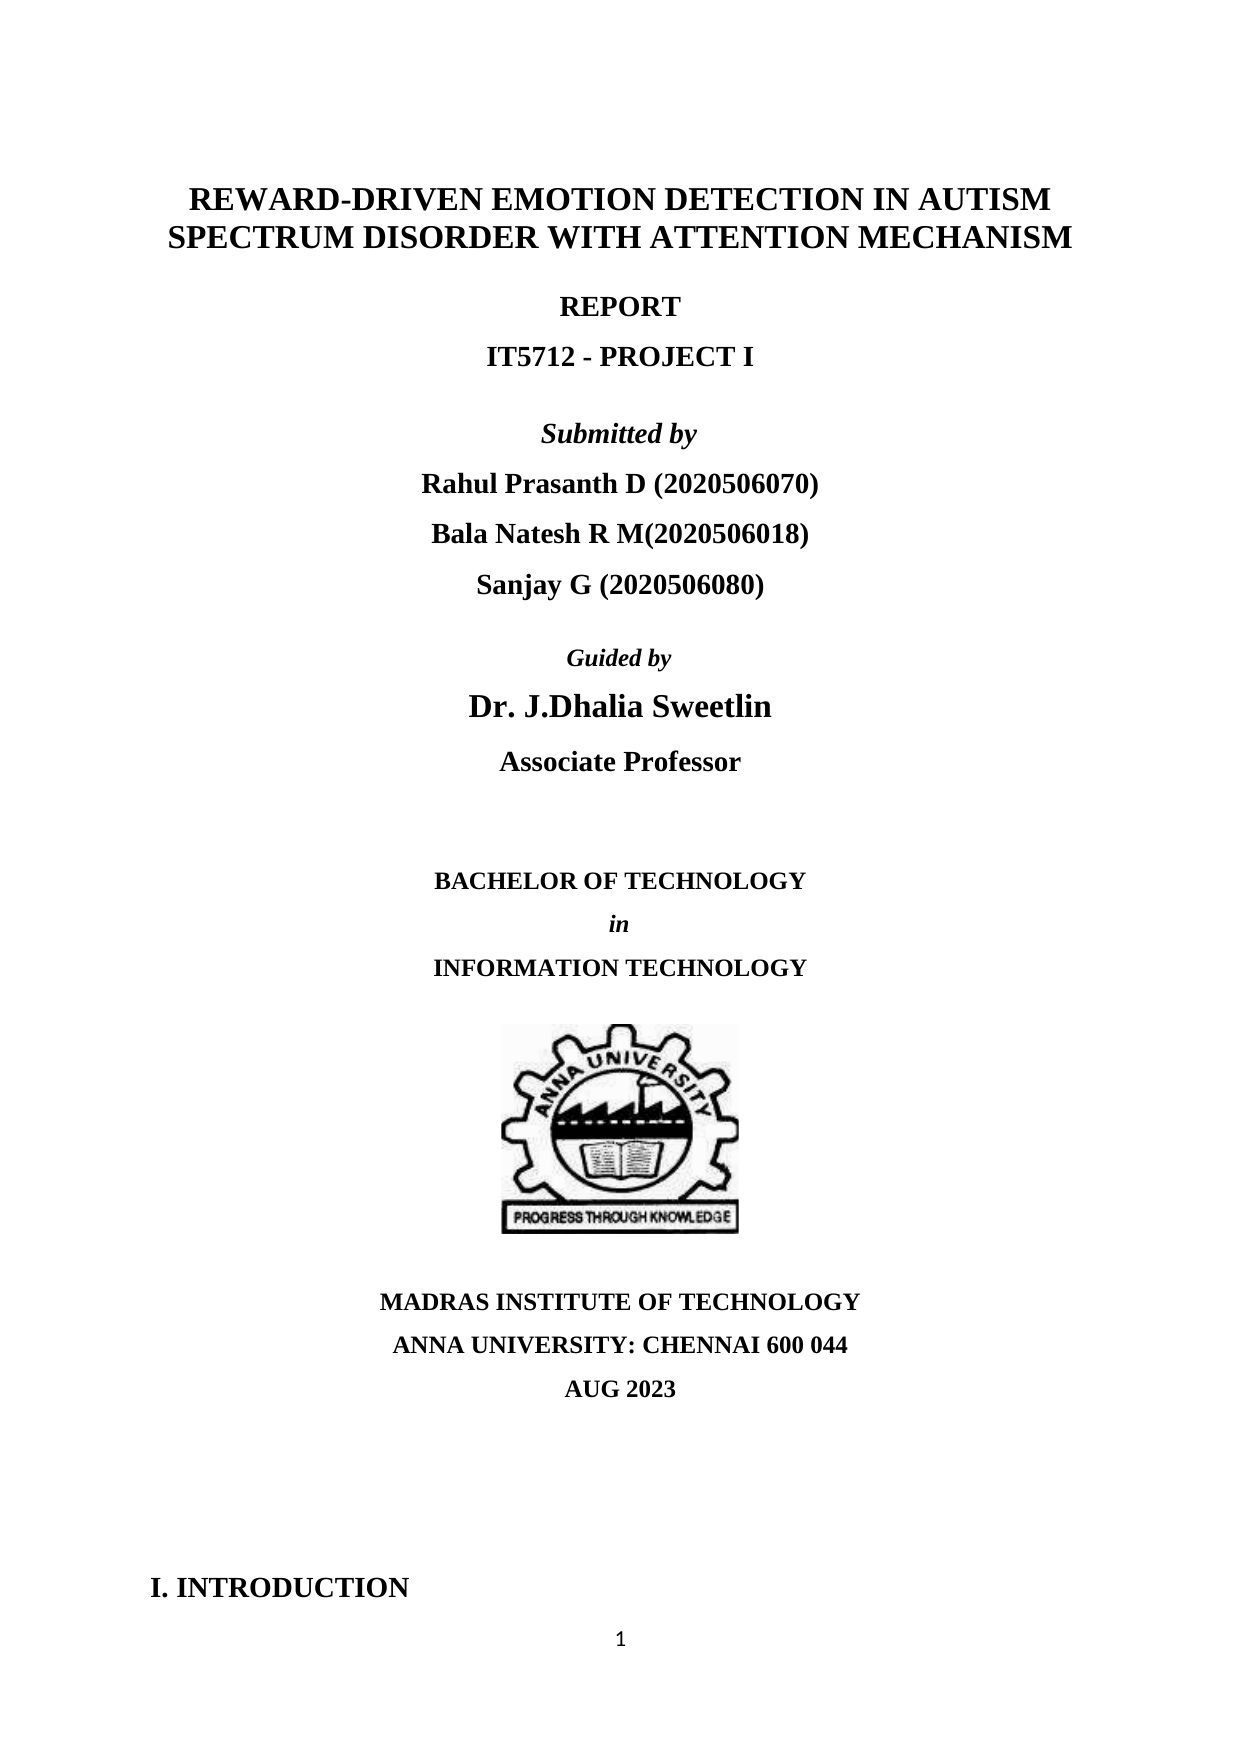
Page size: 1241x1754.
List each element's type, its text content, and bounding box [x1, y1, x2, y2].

text INFORMATION TECHNOLOGY [150, 953, 1090, 981]
text MADRAS INSTITUTE OF TECHNOLOGY [150, 1287, 1090, 1316]
text Associate Professor [150, 744, 1090, 778]
text in [150, 909, 1090, 938]
text Bala Natesh R M(2020506018) [150, 517, 1090, 550]
text Dr. J.Dhalia Sweetlin [150, 687, 1090, 725]
text Rahul Prasanth D (2020506070) [150, 466, 1090, 500]
text IT5712 - PROJECT I [150, 339, 1090, 373]
text ANNA UNIVERSITY: CHENNAI 600 044 [150, 1331, 1090, 1359]
text Submitted by [150, 416, 1090, 449]
text REWARD-DRIVEN EMOTION DETECTION IN AUTISM SPECTRUM DISORDER WITH ATTENTION MECHANISM [150, 179, 1090, 255]
text I. INTRODUCTION [150, 1570, 1090, 1604]
text Guided by [150, 643, 1090, 672]
text AUG 2023 [150, 1374, 1090, 1402]
text Sanjay G (2020506080) [150, 567, 1090, 600]
text REPORT [150, 289, 1090, 322]
text BACHELOR OF TECHNOLOGY [150, 866, 1090, 895]
